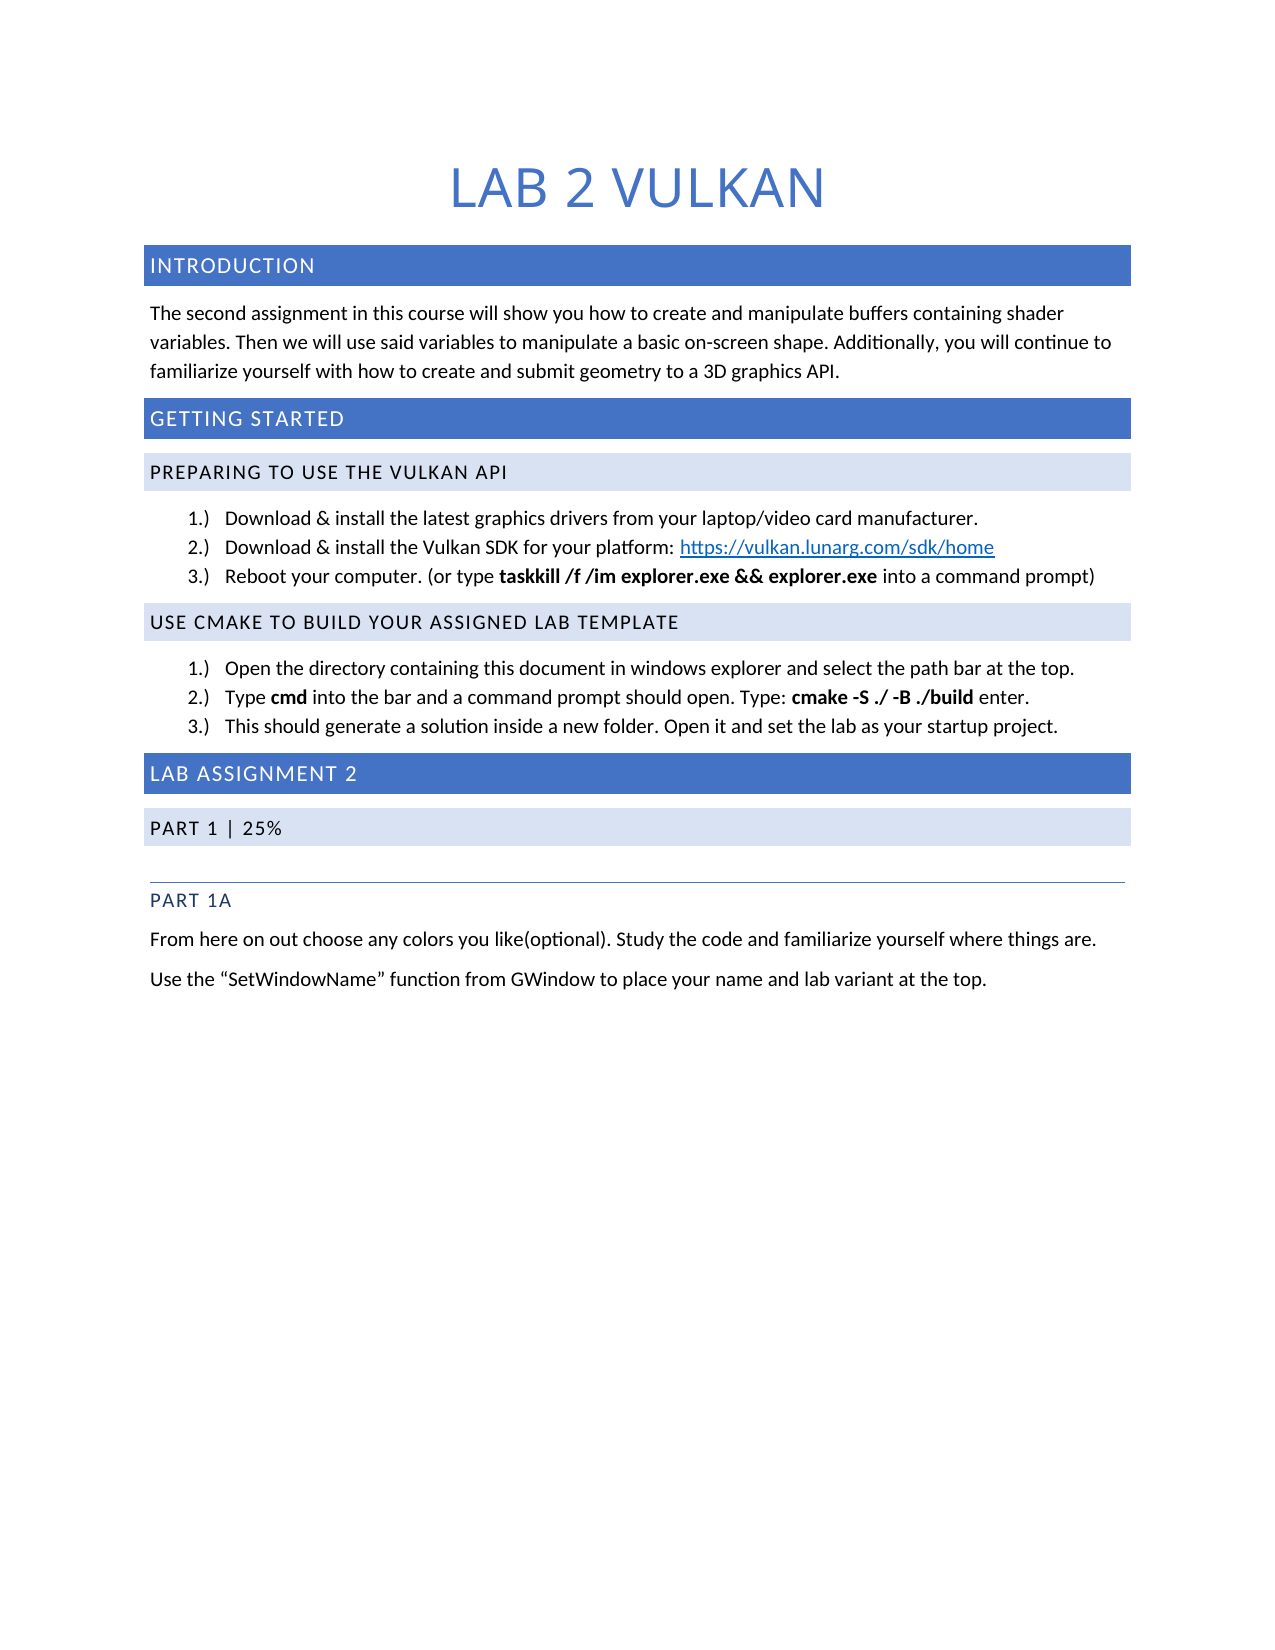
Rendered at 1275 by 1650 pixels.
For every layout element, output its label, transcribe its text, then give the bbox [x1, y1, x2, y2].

list Download & install the latest graphics drivers from your laptop/video card manufacturer. [187, 505, 1125, 531]
subtitle Lab Assignment 2 [150, 760, 1125, 788]
list This should generate a solution inside a new folder. Open it and set the lab as your startup project. [187, 714, 1125, 739]
list Open the directory containing this document in windows explorer and select the path bar at the top. [187, 655, 1125, 681]
list Type cmd into the bar and a command prompt should open. Type: cmake -S ./ -B ./build enter. [187, 684, 1125, 710]
subtitle Use CMake to build your assigned Lab template [150, 610, 1125, 635]
text Use the “SetWindowName” function from GWindow to place your name and lab variant at the top. [150, 966, 1125, 992]
subtitle Part 1a [150, 883, 1125, 912]
subtitle Preparing to use the Vulkan API [150, 460, 1125, 485]
subtitle Getting Started [150, 405, 1125, 432]
subtitle Introduction [150, 251, 1125, 279]
title Lab 2 Vulkan [150, 150, 1125, 224]
subtitle Part 1 | 25% [150, 815, 1125, 840]
text From here on out choose any colors you like(optional). Study the code and familiarize yourself where things are. [150, 927, 1125, 952]
list Download & install the Vulkan SDK for your platform: https://vulkan.lunarg.com/sdk/home [187, 534, 1125, 560]
text The second assignment in this course will show you how to create and manipulate buffers containing shader variables. Then we will use said variables to manipulate a basic on-screen shape. Additionally, you will continue to familiarize yourself with how to create and submit geometry to a 3D graphics API. [150, 300, 1125, 384]
list Reboot your computer. (or type taskkill /f /im explorer.exe && explorer.exe into a command prompt) [187, 564, 1125, 589]
